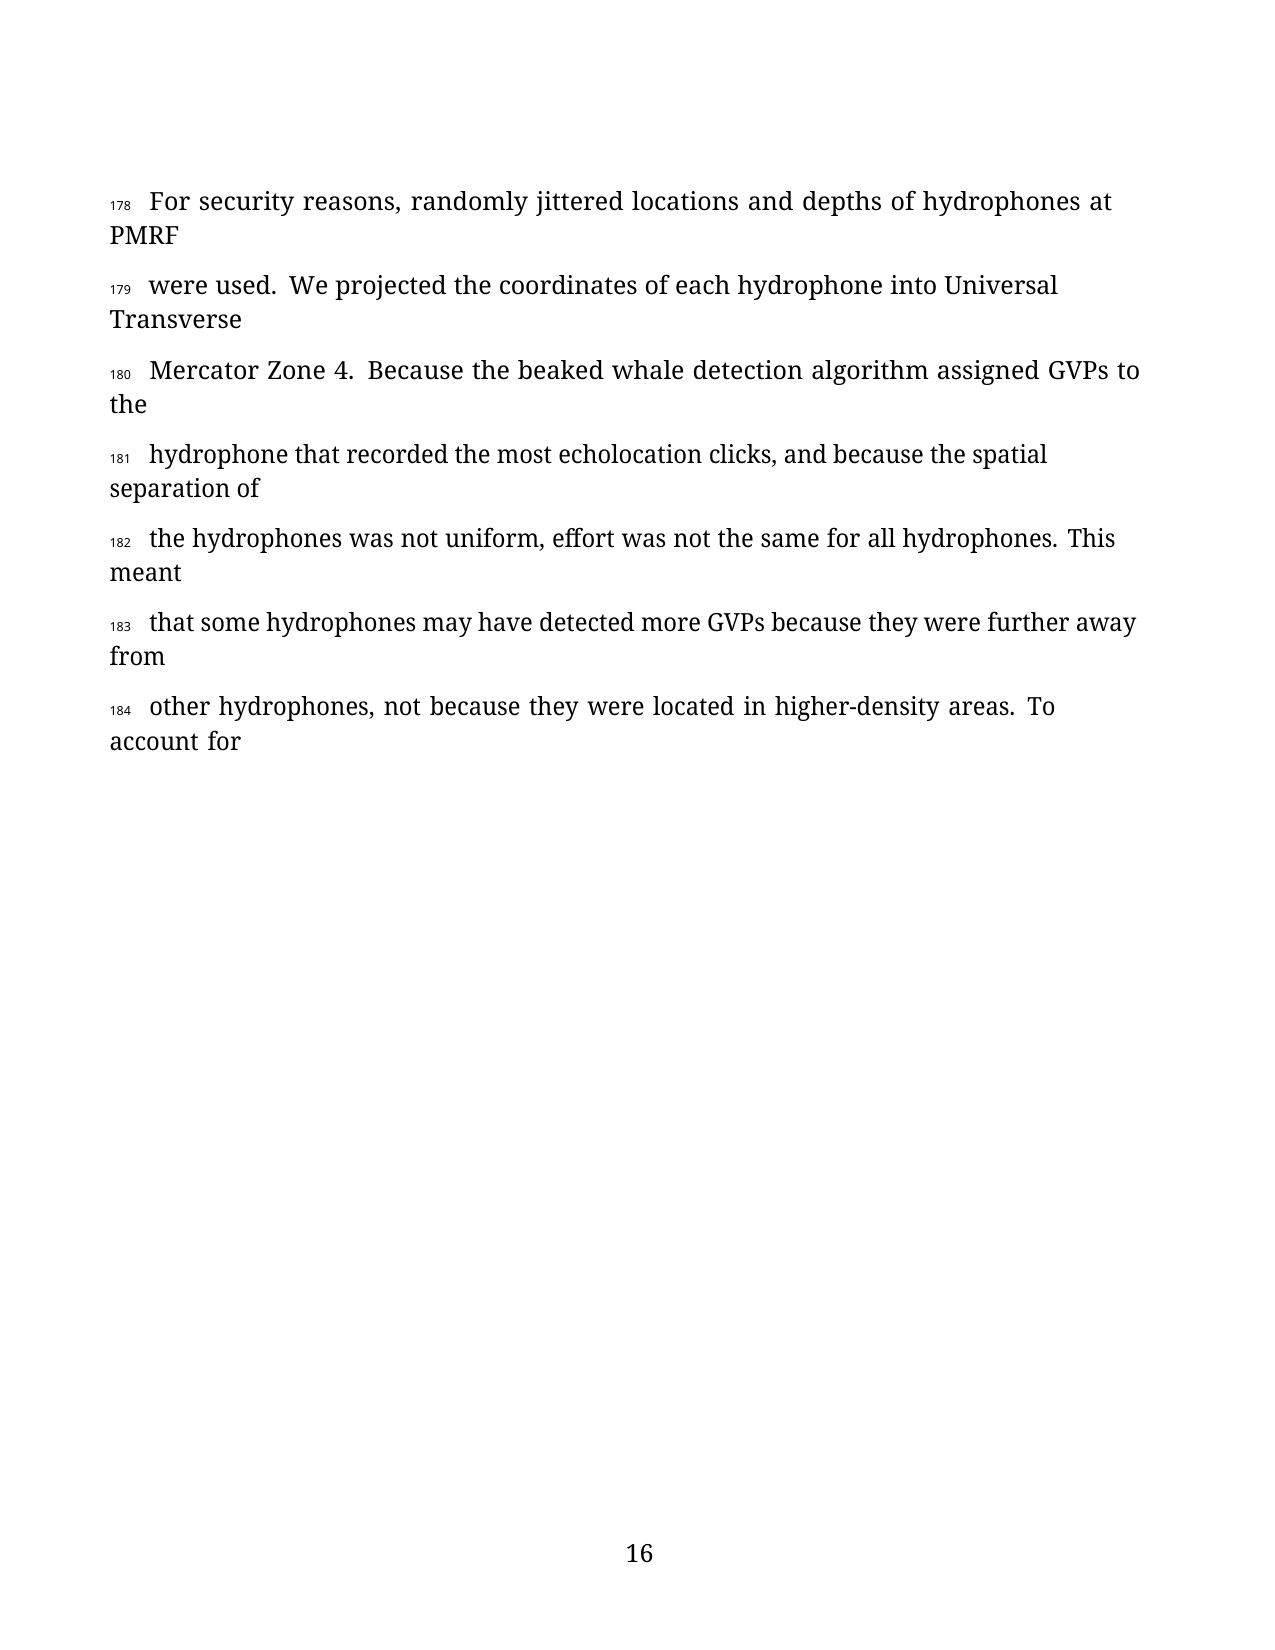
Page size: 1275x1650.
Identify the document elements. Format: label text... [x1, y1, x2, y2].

text 183 that some hydrophones may have detected more GVPs because they were further away from [109, 605, 1142, 673]
text 180 Mercator Zone 4. Because the beaked whale detection algorithm assigned GVPs to the [109, 352, 1142, 420]
text 179 were used. We projected the coordinates of each hydrophone into Universal Transverse [109, 268, 1142, 336]
text 184 other hydrophones, not because they were located in higher-density areas. To account for [109, 689, 1142, 757]
text 181 hydrophone that recorded the most echolocation clicks, and because the spatial separation of [109, 436, 1142, 504]
text 182 the hydrophones was not uniform, effort was not the same for all hydrophones. This meant [109, 521, 1142, 589]
text 178 For security reasons, randomly jittered locations and depths of hydrophones at PMRF [109, 184, 1142, 252]
